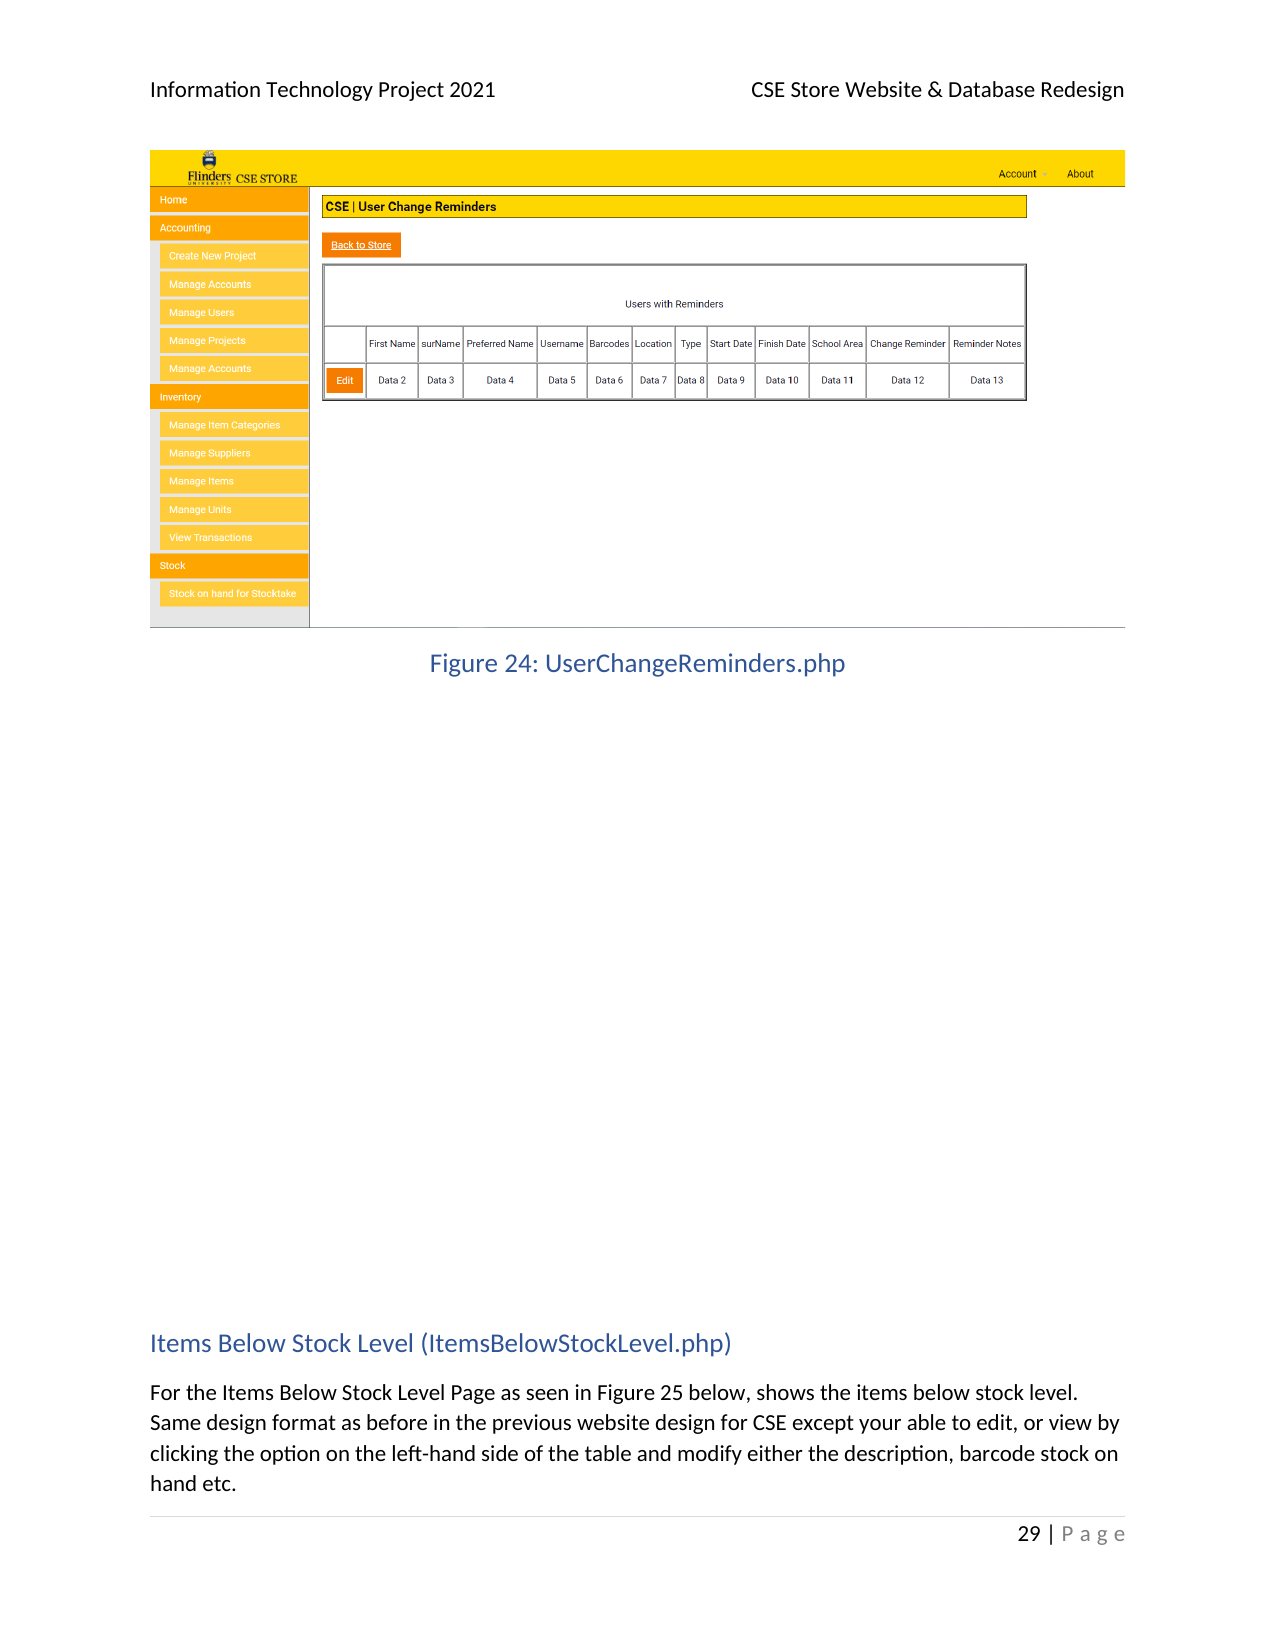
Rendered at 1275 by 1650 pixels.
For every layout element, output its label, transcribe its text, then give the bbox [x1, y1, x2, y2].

text Figure 24: UserChangeReminders.php [150, 646, 1125, 679]
picture [150, 150, 1125, 628]
text For the Items Below Stock Level Page as seen in Figure 25 below, shows the items below stock level. Same design format as before in the previous website design for CSE except your able to edit, or view by clicking the option on the left-hand side of the table and modify either the description, barcode stock on hand etc. [150, 1378, 1125, 1497]
text Items Below Stock Level (ItemsBelowStockLevel.php) [150, 1326, 1125, 1359]
